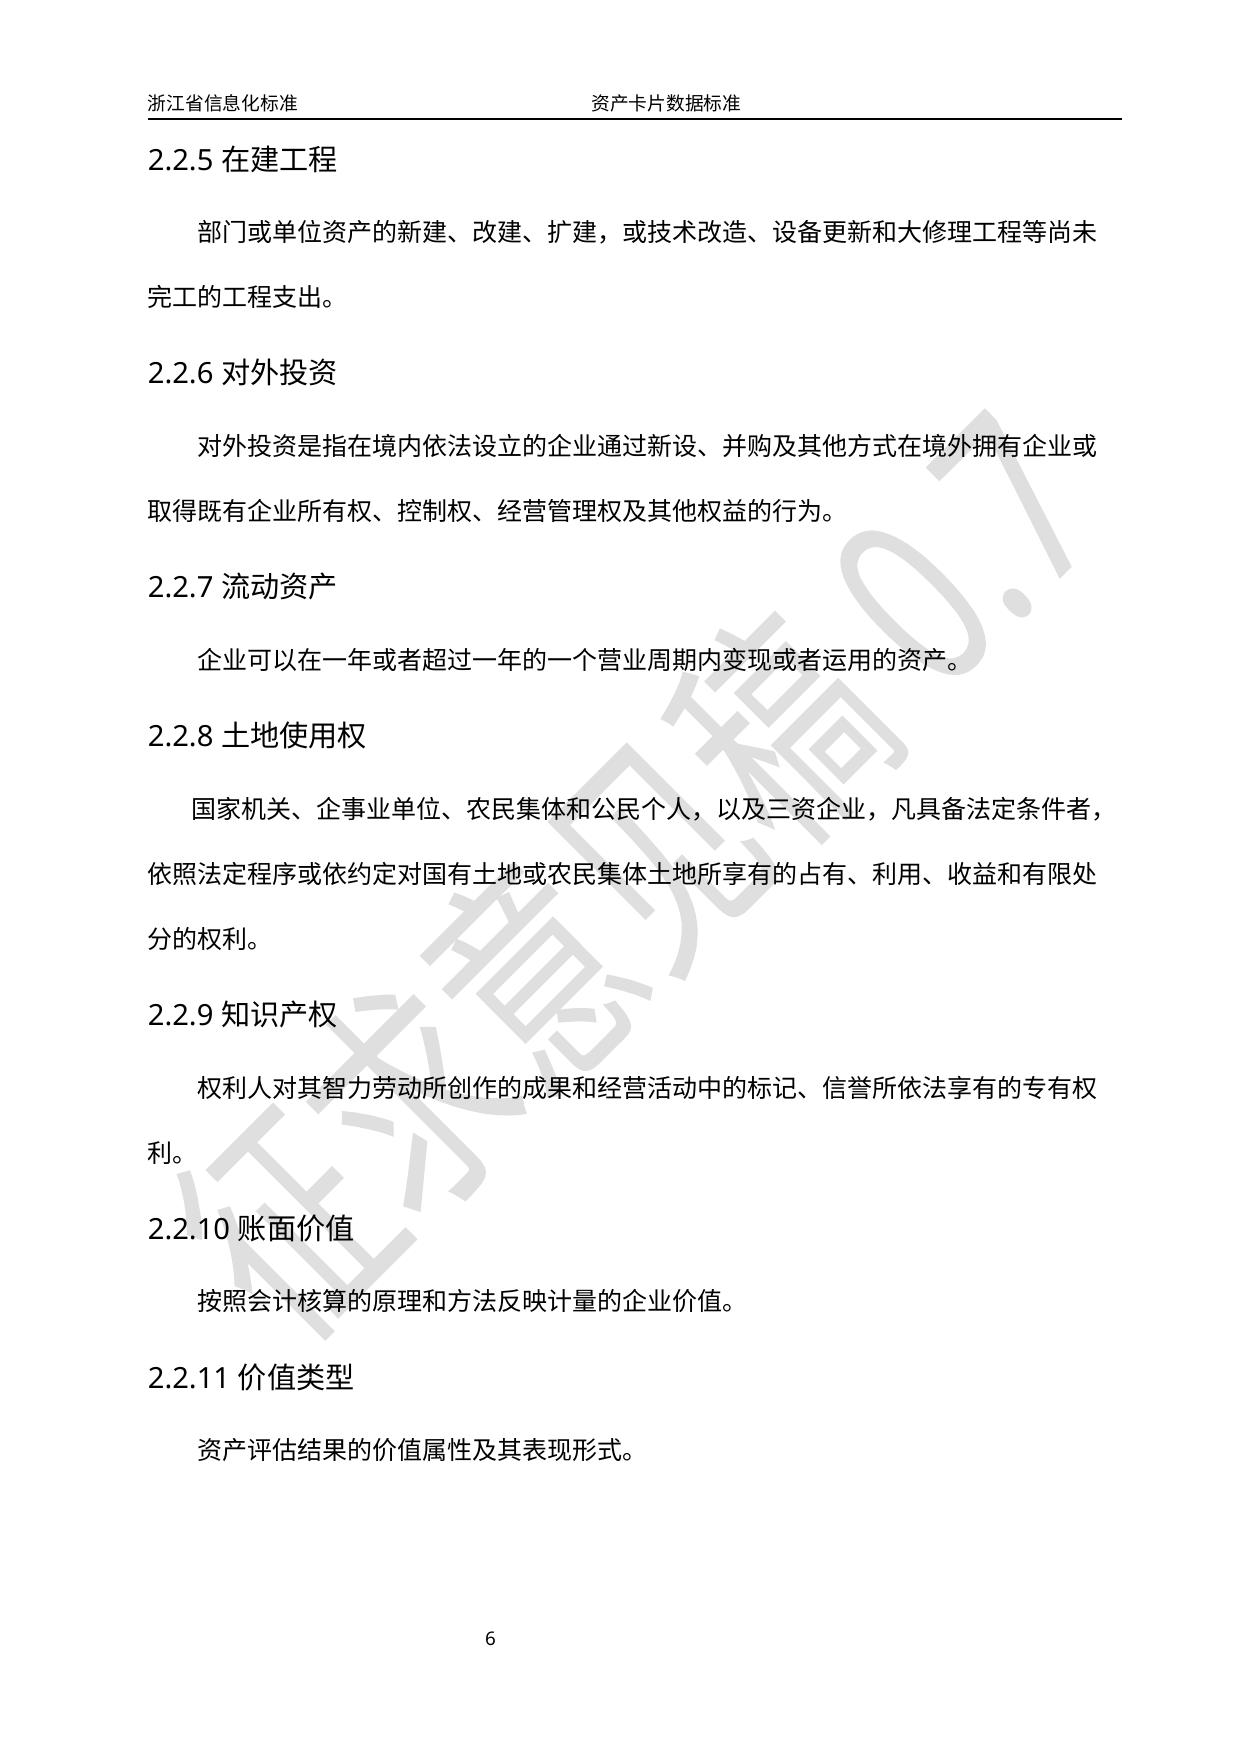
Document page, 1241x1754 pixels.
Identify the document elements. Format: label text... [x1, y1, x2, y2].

subtitle 在建工程 [148, 125, 1122, 190]
text 企业可以在一年或者超过一年的一个营业周期内变现或者运用的资产。 [148, 626, 1122, 691]
text 部门或单位资产的新建、改建、扩建，或技术改造、设备更新和大修理工程等尚未完工的工程支出。 [148, 198, 1122, 328]
subtitle 价值类型 [148, 1343, 1122, 1408]
subtitle 账面价值 [148, 1194, 1122, 1259]
subtitle 流动资产 [148, 552, 1122, 617]
text 资产评估结果的价值属性及其表现形式。 [148, 1416, 1122, 1481]
text 权利人对其智力劳动所创作的成果和经营活动中的标记、信誉所依法享有的专有权利。 [148, 1054, 1122, 1184]
subtitle 对外投资 [148, 339, 1122, 404]
text 按照会计核算的原理和方法反映计量的企业价值。 [148, 1267, 1122, 1332]
subtitle 土地使用权 [148, 701, 1122, 766]
text 国家机关、企事业单位、农民集体和公民个人，以及三资企业，凡具备法定条件者，依照法定程序或依约定对国有土地或农民集体土地所享有的占有、利用、收益和有限处分的权利。 [148, 775, 1122, 970]
text 对外投资是指在境内依法设立的企业通过新设、并购及其他方式在境外拥有企业或取得既有企业所有权、控制权、经营管理权及其他权益的行为。 [148, 412, 1122, 542]
subtitle 知识产权 [148, 980, 1122, 1045]
